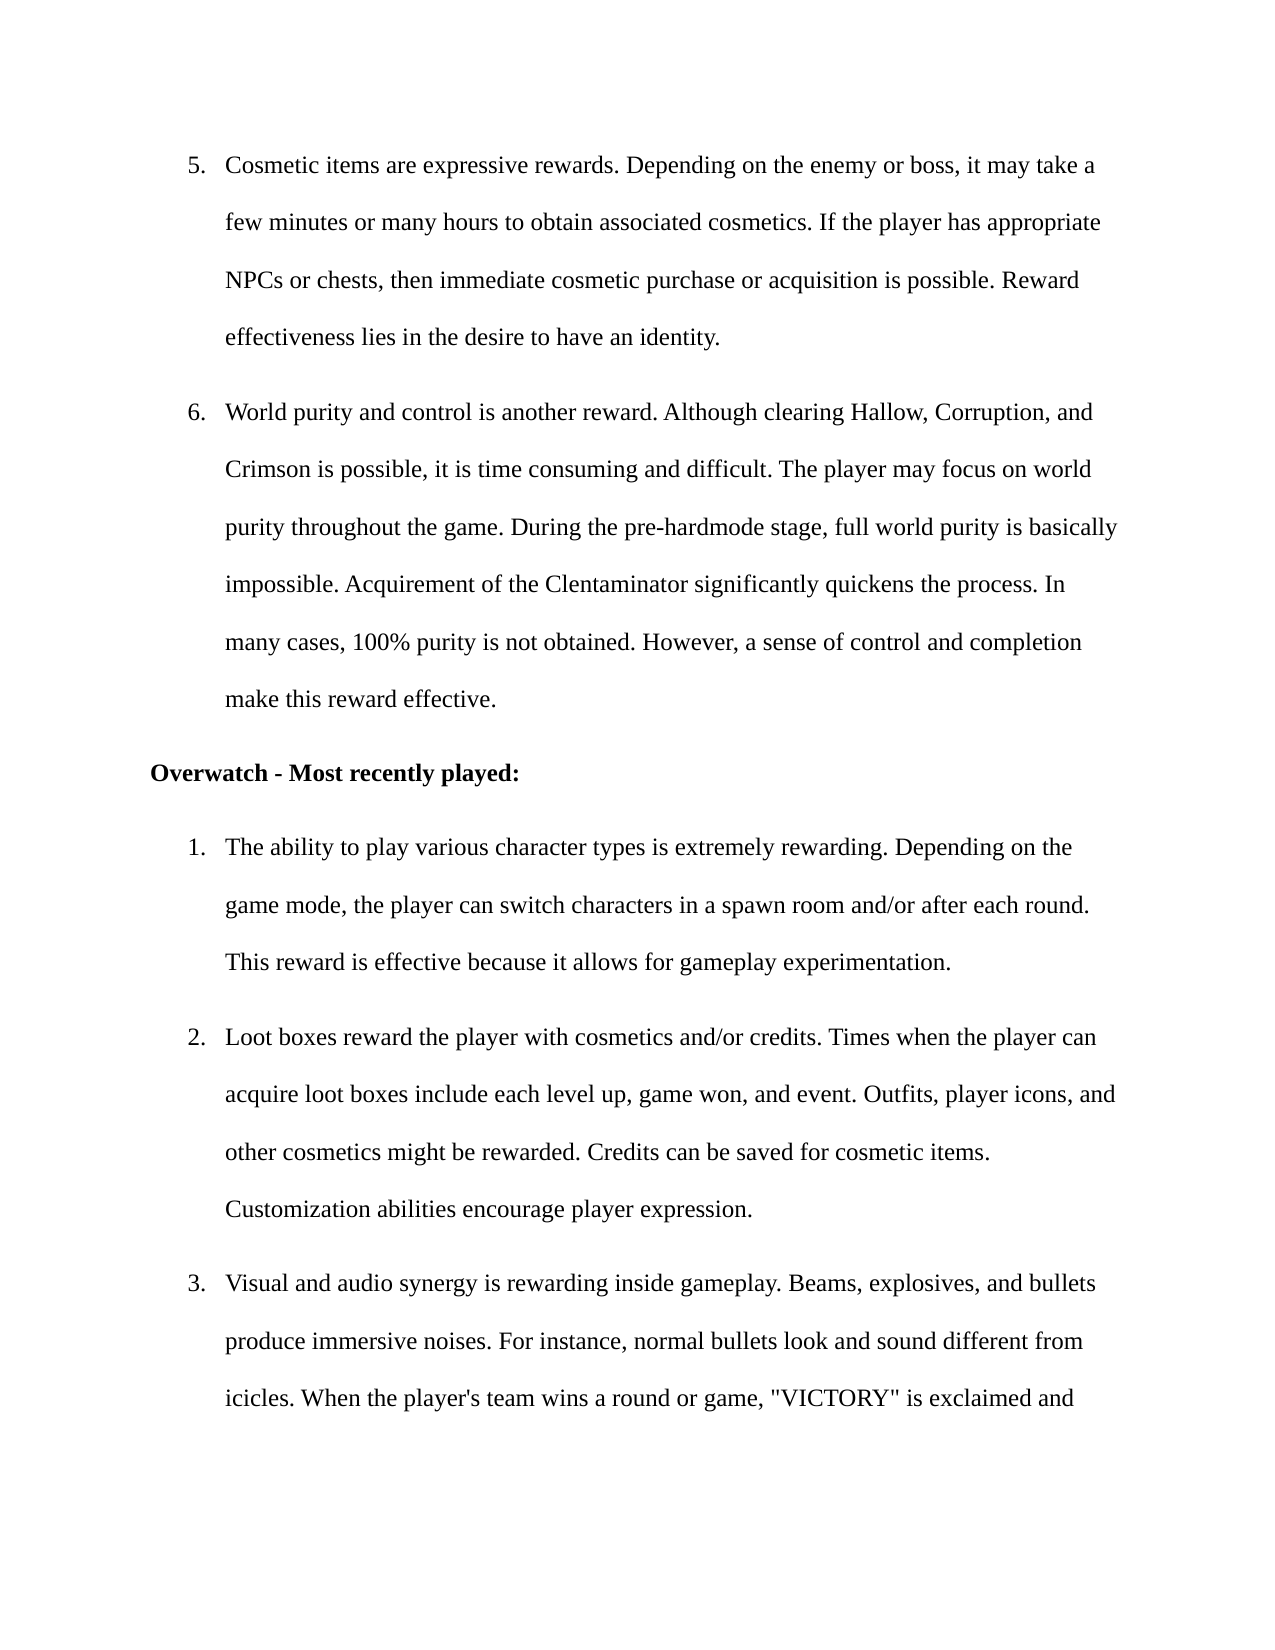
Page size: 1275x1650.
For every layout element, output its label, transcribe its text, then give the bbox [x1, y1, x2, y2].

list World purity and control is another reward. Although clearing Hallow, Corruption, and Crimson is possible, it is time consuming and difficult. The player may focus on world purity throughout the game. During the pre-hardmode stage, full world purity is basically impossible. Acquirement of the Clentaminator significantly quickens the process. In many cases, 100% purity is not obtained. However, a sense of control and completion make this reward effective. [187, 397, 1125, 713]
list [187, 1268, 1125, 1412]
list Loot boxes reward the player with cosmetics and/or credits. Times when the player can acquire loot boxes include each level up, game won, and event. Outfits, player icons, and other cosmetics might be rewarded. Credits can be saved for cosmetic items. Customization abilities encourage player expression. [187, 1022, 1125, 1223]
list The ability to play various character types is extremely rewarding. Depending on the game mode, the player can switch characters in a spawn room and/or after each round. This reward is effective because it allows for gameplay experimentation. [187, 832, 1125, 976]
list Cosmetic items are expressive rewards. Depending on the enemy or boss, it may take a few minutes or many hours to obtain associated cosmetics. If the player has appropriate NPCs or chests, then immediate cosmetic purchase or acquisition is possible. Reward effectiveness lies in the desire to have an identity. [187, 150, 1125, 351]
text Overwatch - Most recently played: [150, 758, 1125, 787]
